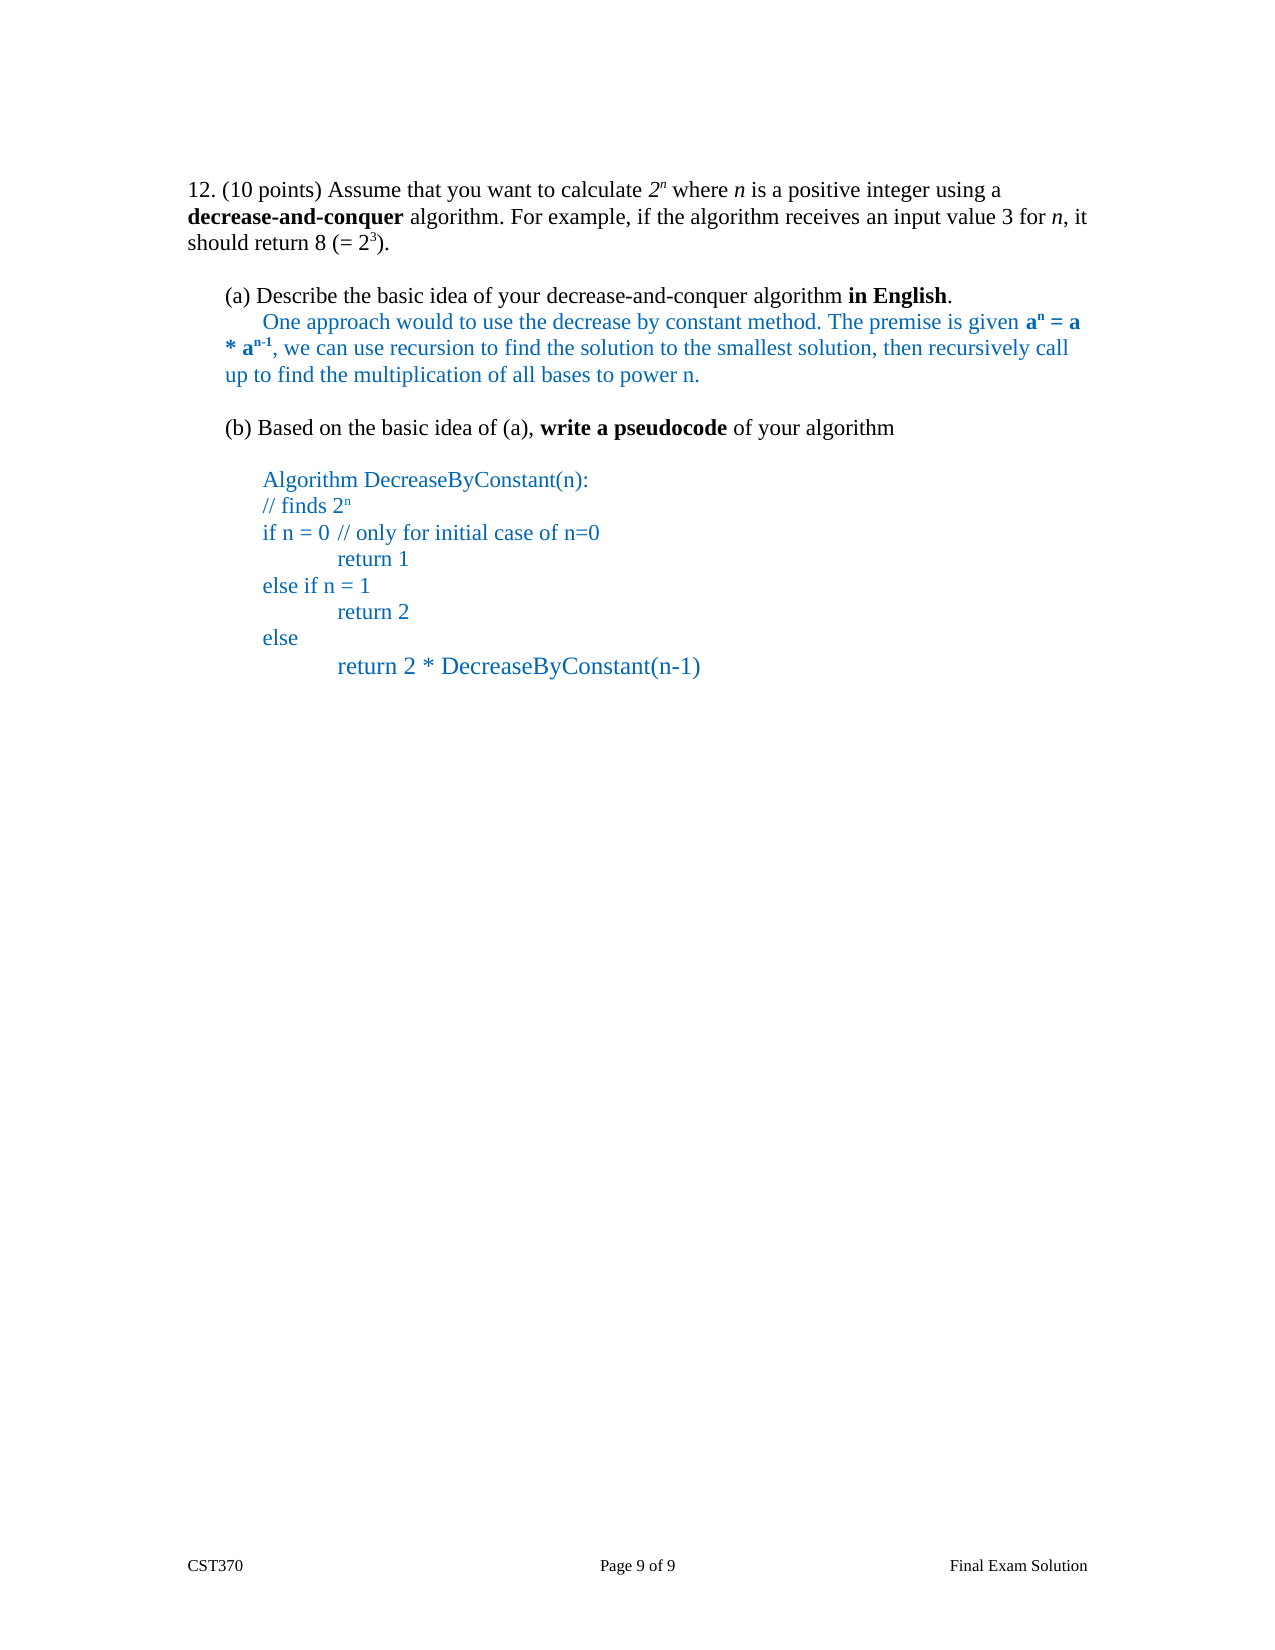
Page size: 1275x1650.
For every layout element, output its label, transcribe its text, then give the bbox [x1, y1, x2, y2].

text 12. (10 points) Assume that you want to calculate 2n where n is a positive integer using a decrease-and-conquer algorithm. For example, if the algorithm receives an input value 3 for n, it should return 8 (= 23). [187, 176, 1087, 255]
text return 1 [187, 545, 1087, 572]
text Algorithm DecreaseByConstant(n): [225, 466, 1087, 493]
text if n = 0 // only for initial case of n=0 [187, 519, 1087, 545]
text return 2 [187, 598, 1087, 624]
text return 2 * DecreaseByConstant(n-1) [187, 651, 1087, 679]
text (b) Based on the basic idea of (a), write a pseudocode of your algorithm [225, 413, 1087, 440]
text (a) Describe the basic idea of your decrease-and-conquer algorithm in English. [225, 282, 1087, 308]
text // finds 2n [187, 493, 1087, 519]
text One approach would to use the decrease by constant method. The premise is given an = a * an-1, we can use recursion to find the solution to the smallest solution, then recursively call up to find the multiplication of all bases to power n. [225, 308, 1087, 387]
text else if n = 1 [187, 572, 1087, 598]
text else [187, 624, 1087, 651]
